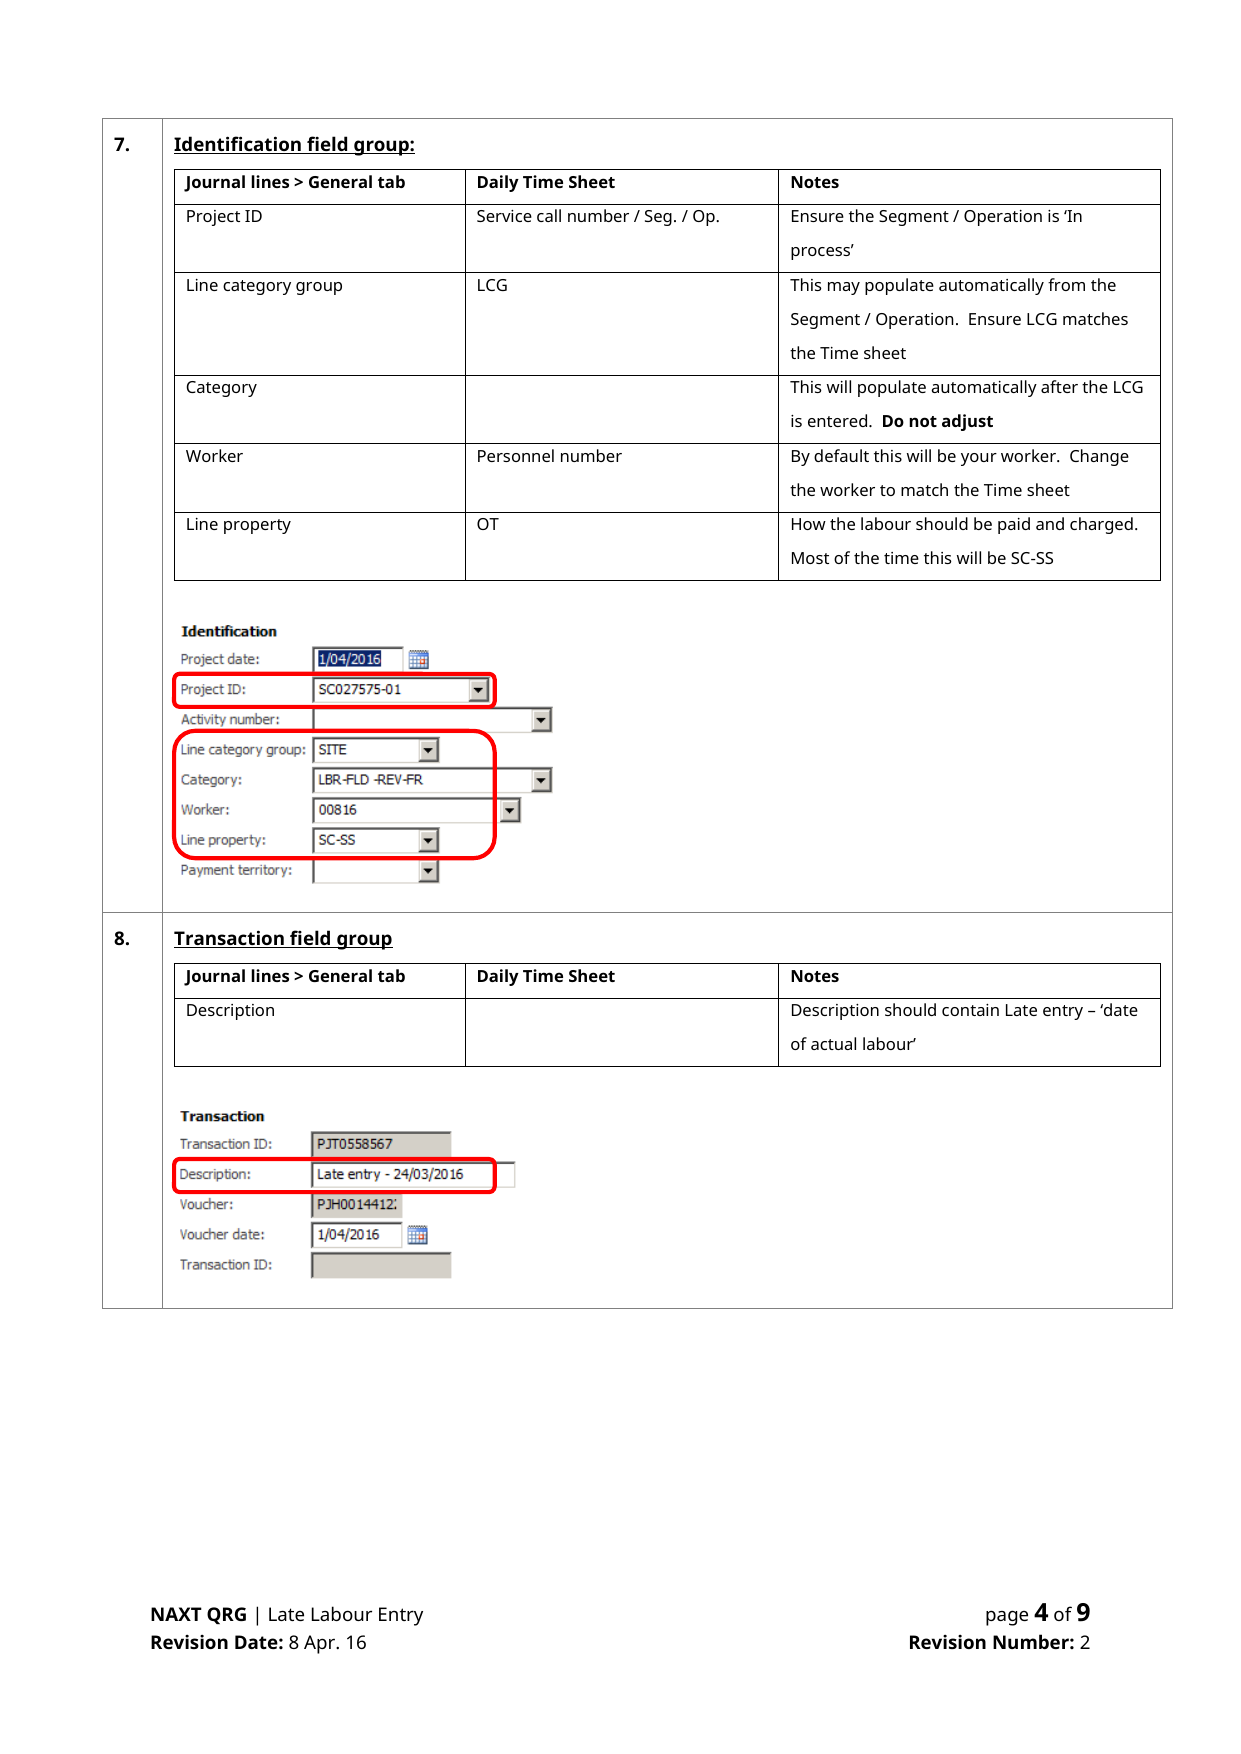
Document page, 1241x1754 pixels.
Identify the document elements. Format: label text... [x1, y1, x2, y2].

picture [177, 733, 492, 856]
table_cell Transaction field group [163, 913, 1172, 1308]
picture [173, 1105, 523, 1286]
picture [173, 619, 558, 890]
picture [177, 676, 492, 704]
table_header [103, 119, 162, 912]
table_cell [103, 913, 162, 1308]
table_header Identification field group: [163, 119, 1172, 912]
picture [177, 1162, 492, 1190]
